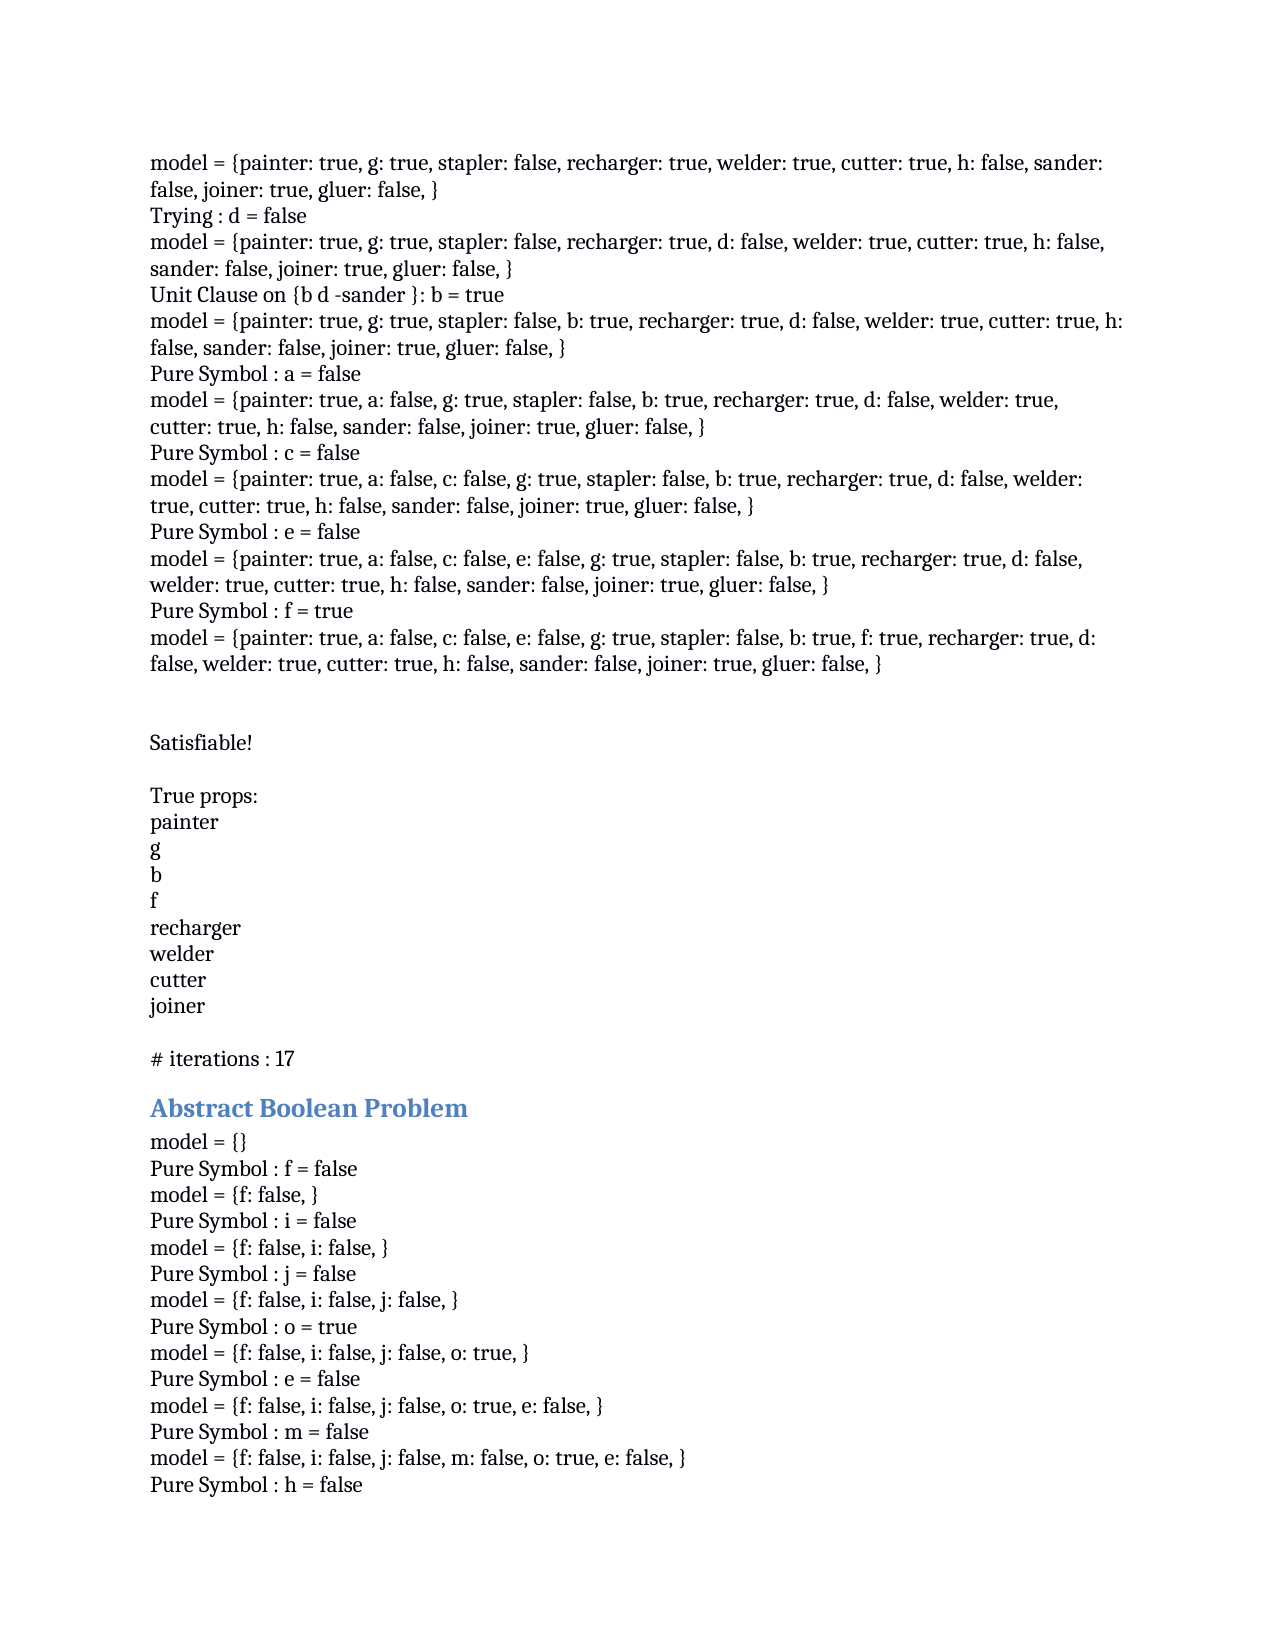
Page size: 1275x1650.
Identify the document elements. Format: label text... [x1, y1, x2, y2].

subtitle Abstract Boolean Problem [150, 1093, 1125, 1124]
text Pure Symbol : e = false [150, 1366, 1125, 1392]
text True props: [150, 782, 1125, 809]
text Pure Symbol : e = false [150, 519, 1125, 545]
text cutter [150, 967, 1125, 993]
text model = {f: false, i: false, j: false, o: true, } [150, 1340, 1125, 1366]
text # iterations : 17 [150, 1046, 1125, 1072]
text joiner [150, 993, 1125, 1020]
text model = {} [150, 1129, 1125, 1155]
text Pure Symbol : o = true [150, 1313, 1125, 1340]
text Satisfiable! [150, 730, 1125, 756]
text model = {painter: true, a: false, c: false, g: true, stapler: false, b: true, recharger: true, d: false, welder: true, cutter: true, h: false, sander: false, joiner: true, gluer: false, } [150, 466, 1125, 519]
text g [150, 835, 1125, 862]
text Trying : d = false [150, 203, 1125, 229]
text model = {painter: true, a: false, c: false, e: false, g: true, stapler: false, b: true, f: true, recharger: true, d: false, welder: true, cutter: true, h: false, sander: false, joiner: true, gluer: false, } [150, 624, 1125, 677]
text model = {f: false, i: false, j: false, o: true, e: false, } [150, 1392, 1125, 1419]
text model = {painter: true, g: true, stapler: false, recharger: true, welder: true, cutter: true, h: false, sander: false, joiner: true, gluer: false, } [150, 150, 1125, 203]
text Pure Symbol : a = false [150, 361, 1125, 387]
text f [150, 888, 1125, 914]
text recharger [150, 914, 1125, 941]
text b [150, 862, 1125, 888]
text Pure Symbol : m = false [150, 1419, 1125, 1445]
text Pure Symbol : i = false [150, 1208, 1125, 1234]
text Pure Symbol : c = false [150, 440, 1125, 466]
text Pure Symbol : h = false [150, 1472, 1125, 1498]
text model = {painter: true, a: false, c: false, e: false, g: true, stapler: false, b: true, recharger: true, d: false, welder: true, cutter: true, h: false, sander: false, joiner: true, gluer: false, } [150, 545, 1125, 598]
text model = {f: false, i: false, j: false, } [150, 1287, 1125, 1313]
text welder [150, 941, 1125, 967]
text Pure Symbol : f = true [150, 598, 1125, 624]
text painter [150, 809, 1125, 835]
text Unit Clause on {b d -sander }: b = true [150, 282, 1125, 308]
text model = {painter: true, g: true, stapler: false, recharger: true, d: false, welder: true, cutter: true, h: false, sander: false, joiner: true, gluer: false, } [150, 229, 1125, 282]
text model = {f: false, i: false, j: false, m: false, o: true, e: false, } [150, 1445, 1125, 1472]
text model = {f: false, } [150, 1182, 1125, 1208]
text Pure Symbol : f = false [150, 1155, 1125, 1182]
text model = {f: false, i: false, } [150, 1234, 1125, 1261]
text model = {painter: true, a: false, g: true, stapler: false, b: true, recharger: true, d: false, welder: true, cutter: true, h: false, sander: false, joiner: true, gluer: false, } [150, 387, 1125, 440]
text Pure Symbol : j = false [150, 1261, 1125, 1287]
text model = {painter: true, g: true, stapler: false, b: true, recharger: true, d: false, welder: true, cutter: true, h: false, sander: false, joiner: true, gluer: false, } [150, 308, 1125, 361]
